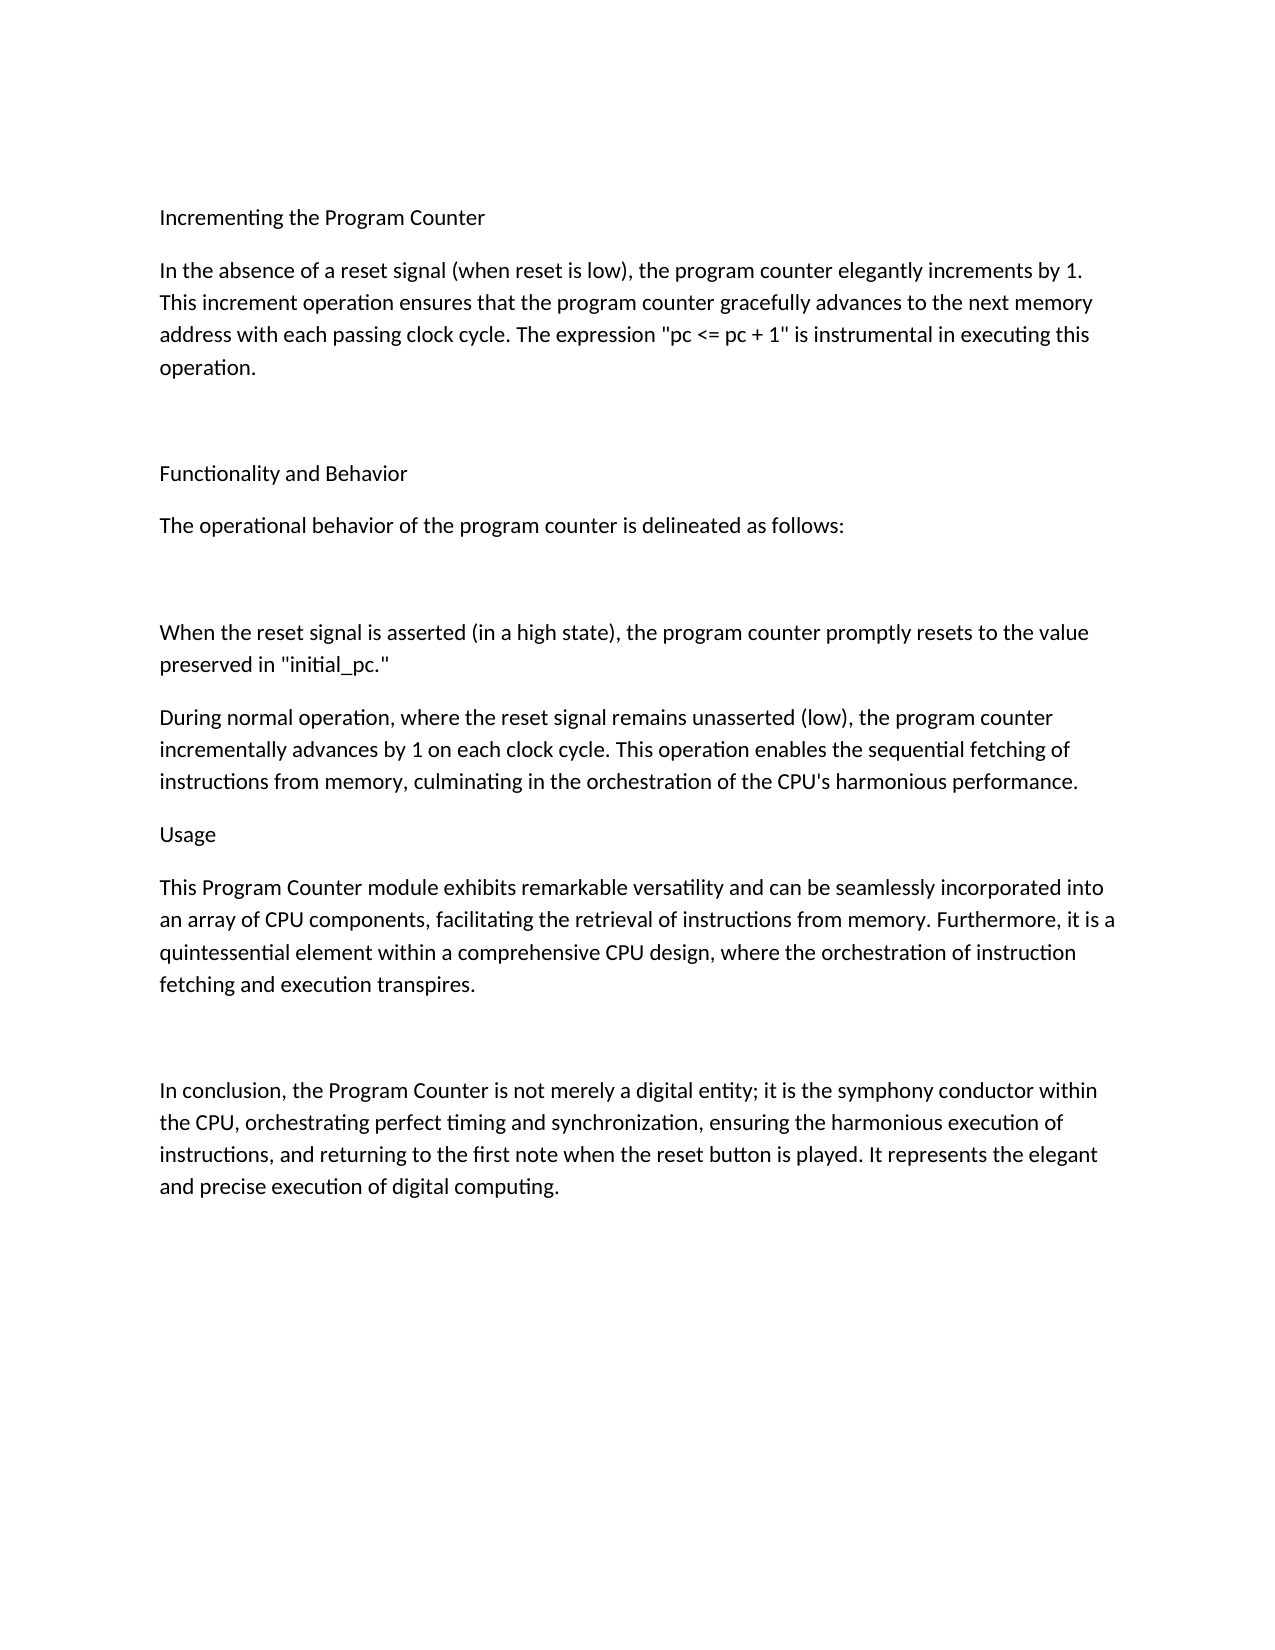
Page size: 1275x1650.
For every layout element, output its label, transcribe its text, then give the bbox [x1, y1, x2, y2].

text In conclusion, the Program Counter is not merely a digital entity; it is the symphony conductor within the CPU, orchestrating perfect timing and synchronization, ensuring the harmonious execution of instructions, and returning to the first note when the reset button is played. It represents the elegant and precise execution of digital computing. [159, 1076, 1125, 1201]
text This Program Counter module exhibits remarkable versatility and can be seamlessly incorporated into an array of CPU components, facilitating the retrieval of instructions from memory. Furthermore, it is a quintessential element within a comprehensive CPU design, where the orchestration of instruction fetching and execution transpires. [159, 873, 1125, 998]
text Incrementing the Program Counter [159, 203, 1125, 231]
text During normal operation, where the reset signal remains unasserted (low), the program counter incrementally advances by 1 on each clock cycle. This operation enables the sequential fetching of instructions from memory, culminating in the orchestration of the CPU's harmonious performance. [159, 703, 1125, 795]
text The operational behavior of the program counter is delineated as follows: [159, 512, 1125, 540]
text Functionality and Behavior [159, 459, 1125, 487]
text When the reset signal is asserted (in a high state), the program counter promptly resets to the value preserved in "initial_pc." [159, 618, 1125, 678]
text In the absence of a reset signal (when reset is low), the program counter elegantly increments by 1. This increment operation ensures that the program counter gracefully advances to the next memory address with each passing clock cycle. The expression "pc <= pc + 1" is instrumental in executing this operation. [159, 256, 1125, 381]
text Usage [159, 820, 1125, 848]
